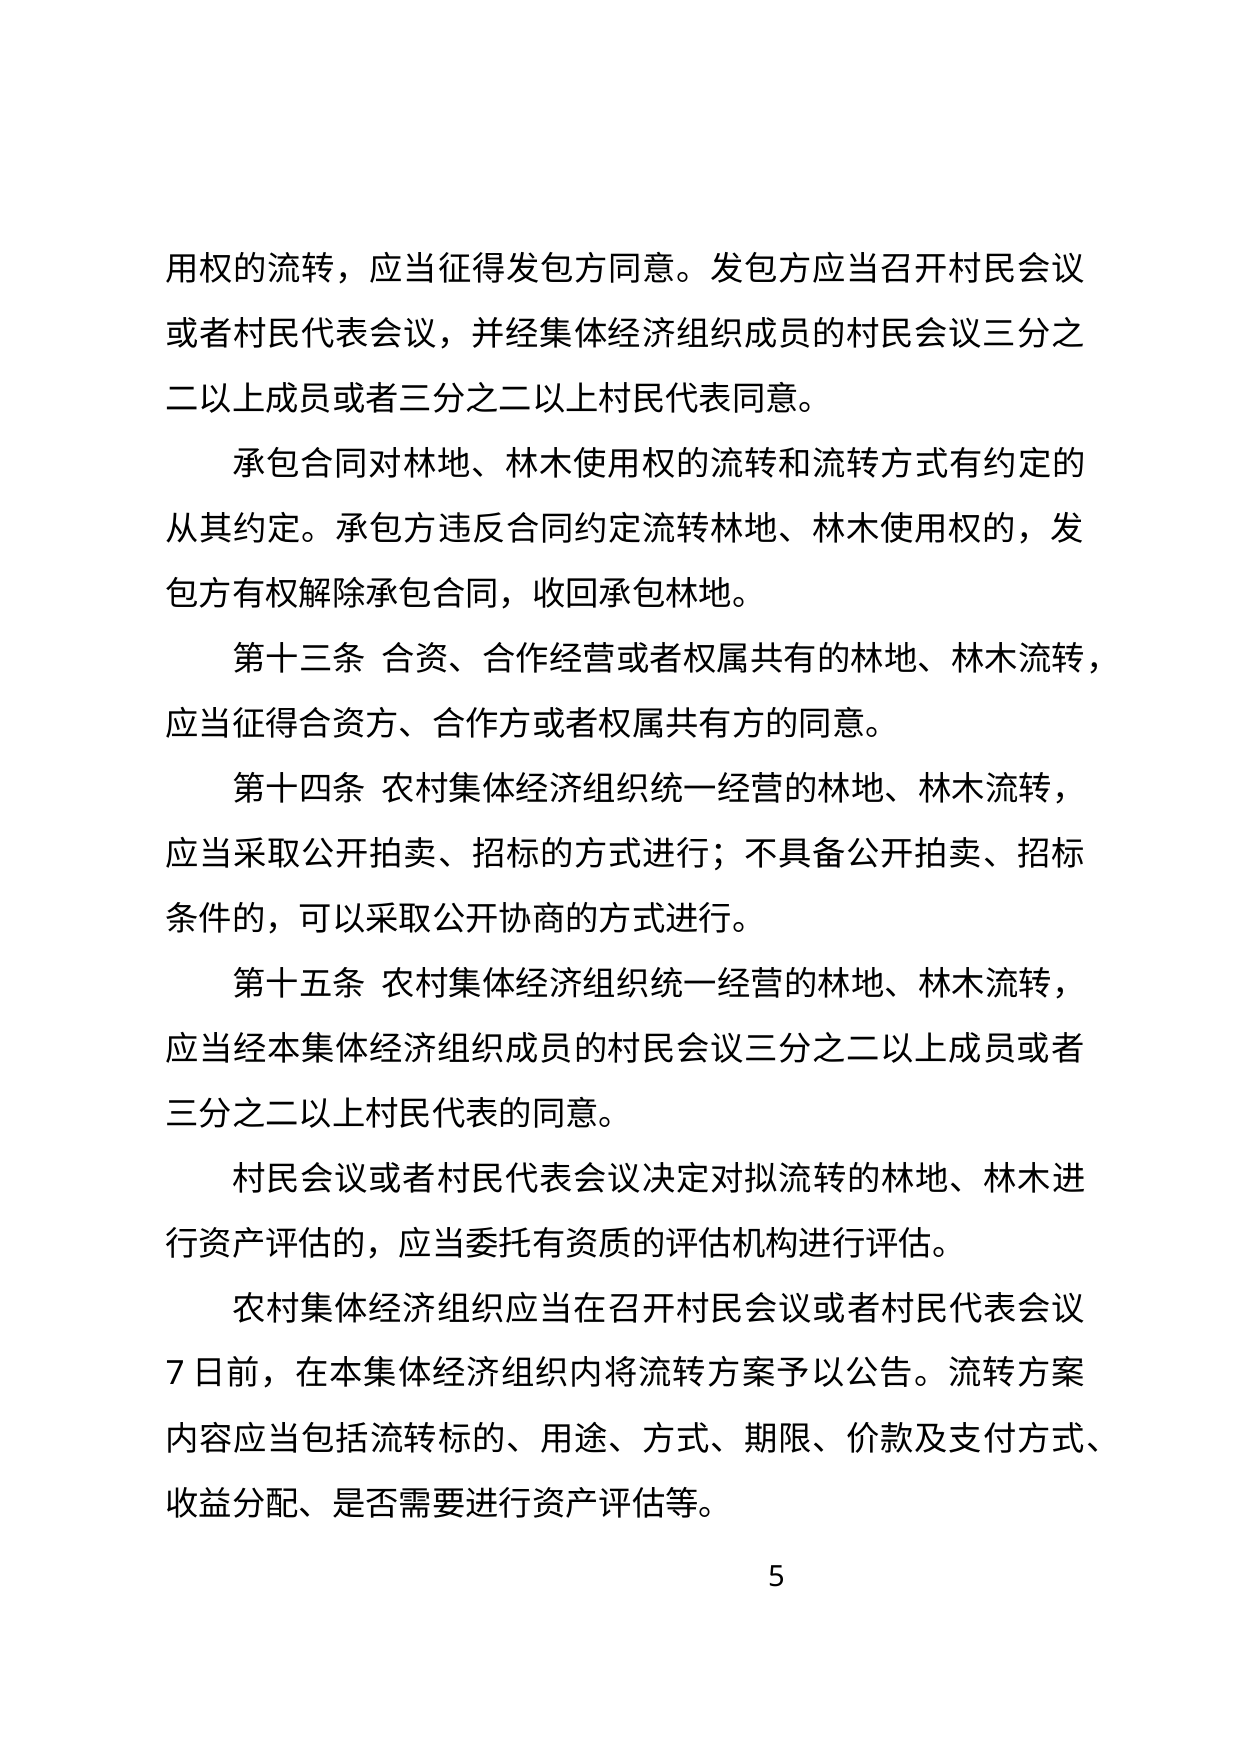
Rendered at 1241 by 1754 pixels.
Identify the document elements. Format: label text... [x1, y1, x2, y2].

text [165, 233, 1087, 428]
text 村民会议或者村民代表会议决定对拟流转的林地、林木进行资产评估的，应当委托有资质的评估机构进行评估。 [165, 1143, 1087, 1273]
text 第十五条 农村集体经济组织统一经营的林地、林木流转，应当经本集体经济组织成员的村民会议三分之二以上成员或者三分之二以上村民代表的同意。 [165, 948, 1087, 1143]
text 农村集体经济组织应当在召开村民会议或者村民代表会议7日前，在本集体经济组织内将流转方案予以公告。流转方案内容应当包括流转标的、用途、方式、期限、价款及支付方式、收益分配、是否需要进行资产评估等。 [165, 1273, 1087, 1533]
text 承包合同对林地、林木使用权的流转和流转方式有约定的，从其约定。承包方违反合同约定流转林地、林木使用权的，发包方有权解除承包合同，收回承包林地。 [165, 428, 1087, 623]
text 第十三条 合资、合作经营或者权属共有的林地、林木流转，应当征得合资方、合作方或者权属共有方的同意。 [165, 623, 1087, 753]
text 第十四条 农村集体经济组织统一经营的林地、林木流转，应当采取公开拍卖、招标的方式进行；不具备公开拍卖、招标条件的，可以采取公开协商的方式进行。 [165, 753, 1087, 948]
